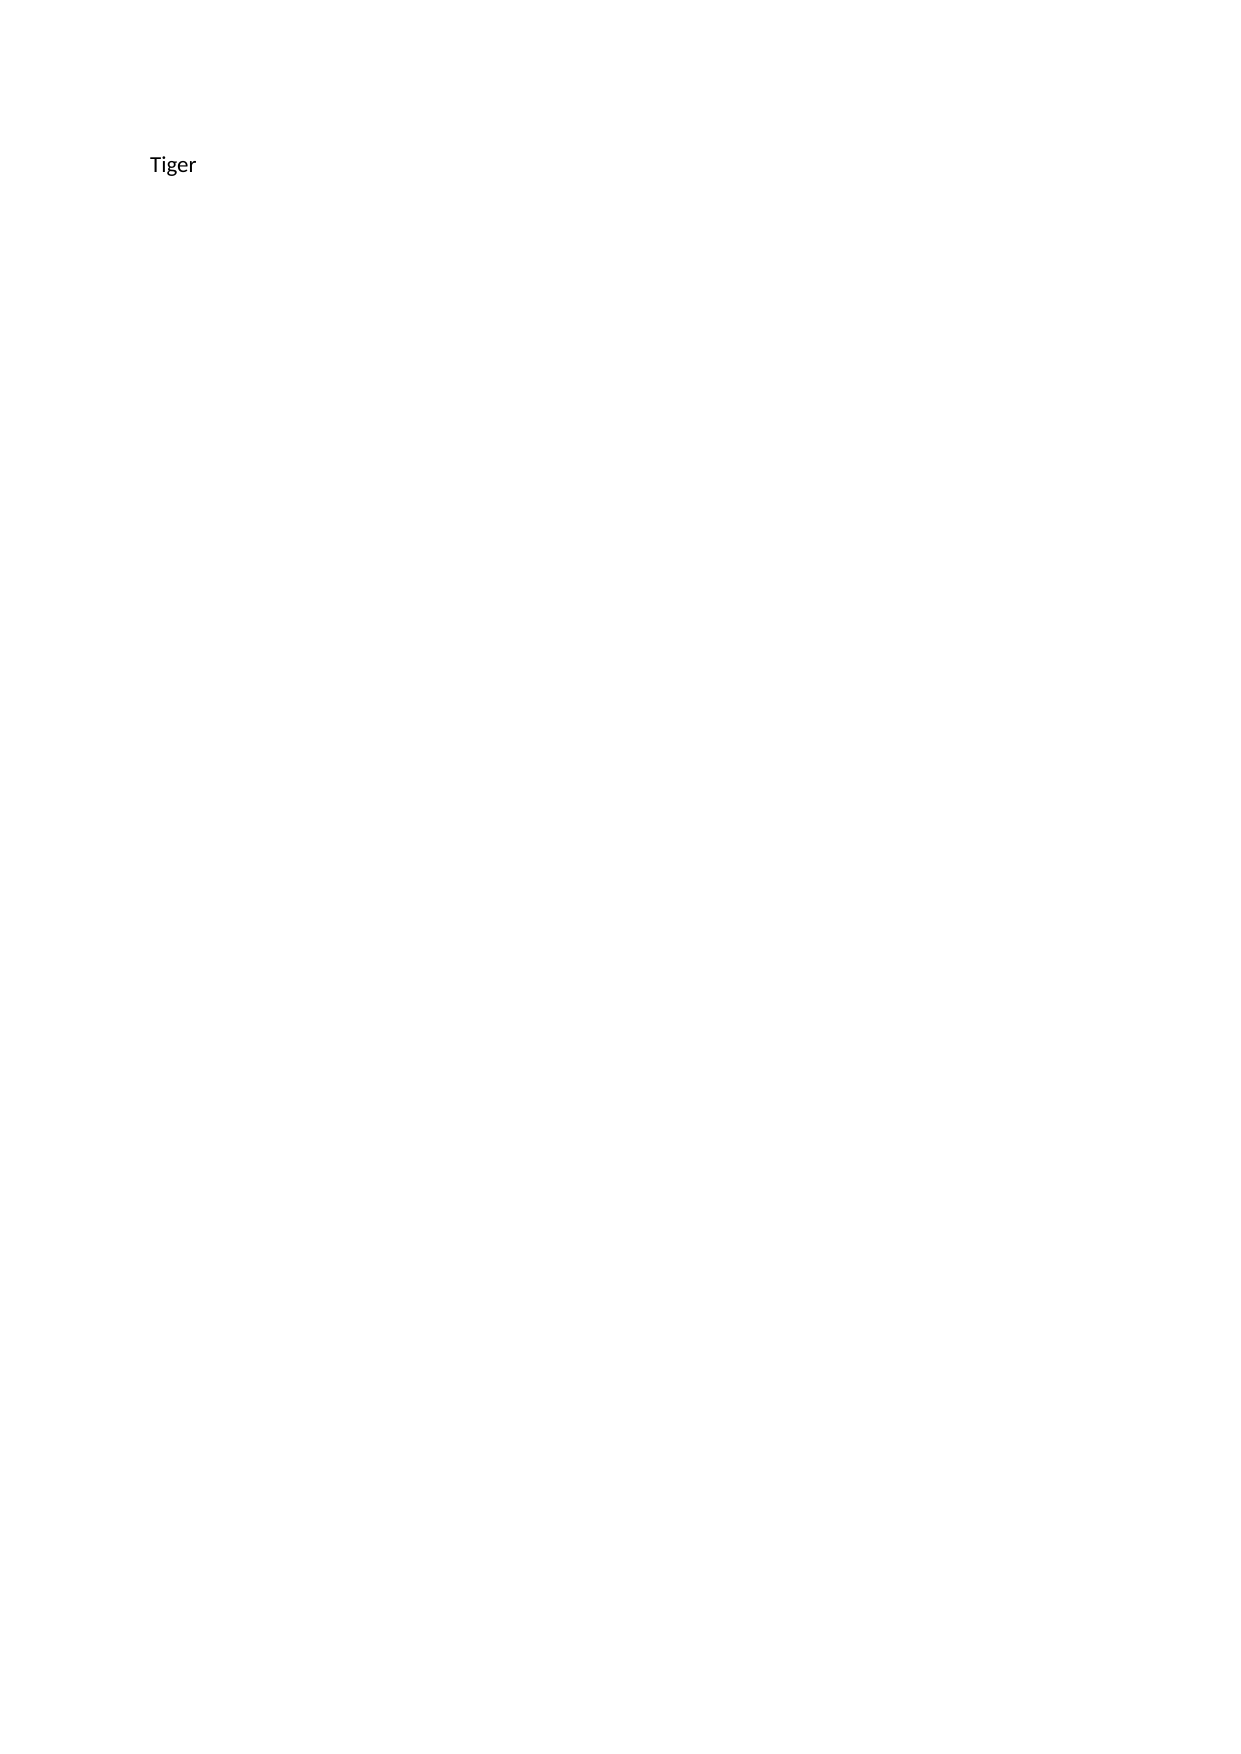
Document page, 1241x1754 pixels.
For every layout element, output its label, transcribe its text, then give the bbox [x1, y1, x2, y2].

text Tiger [150, 150, 1090, 178]
